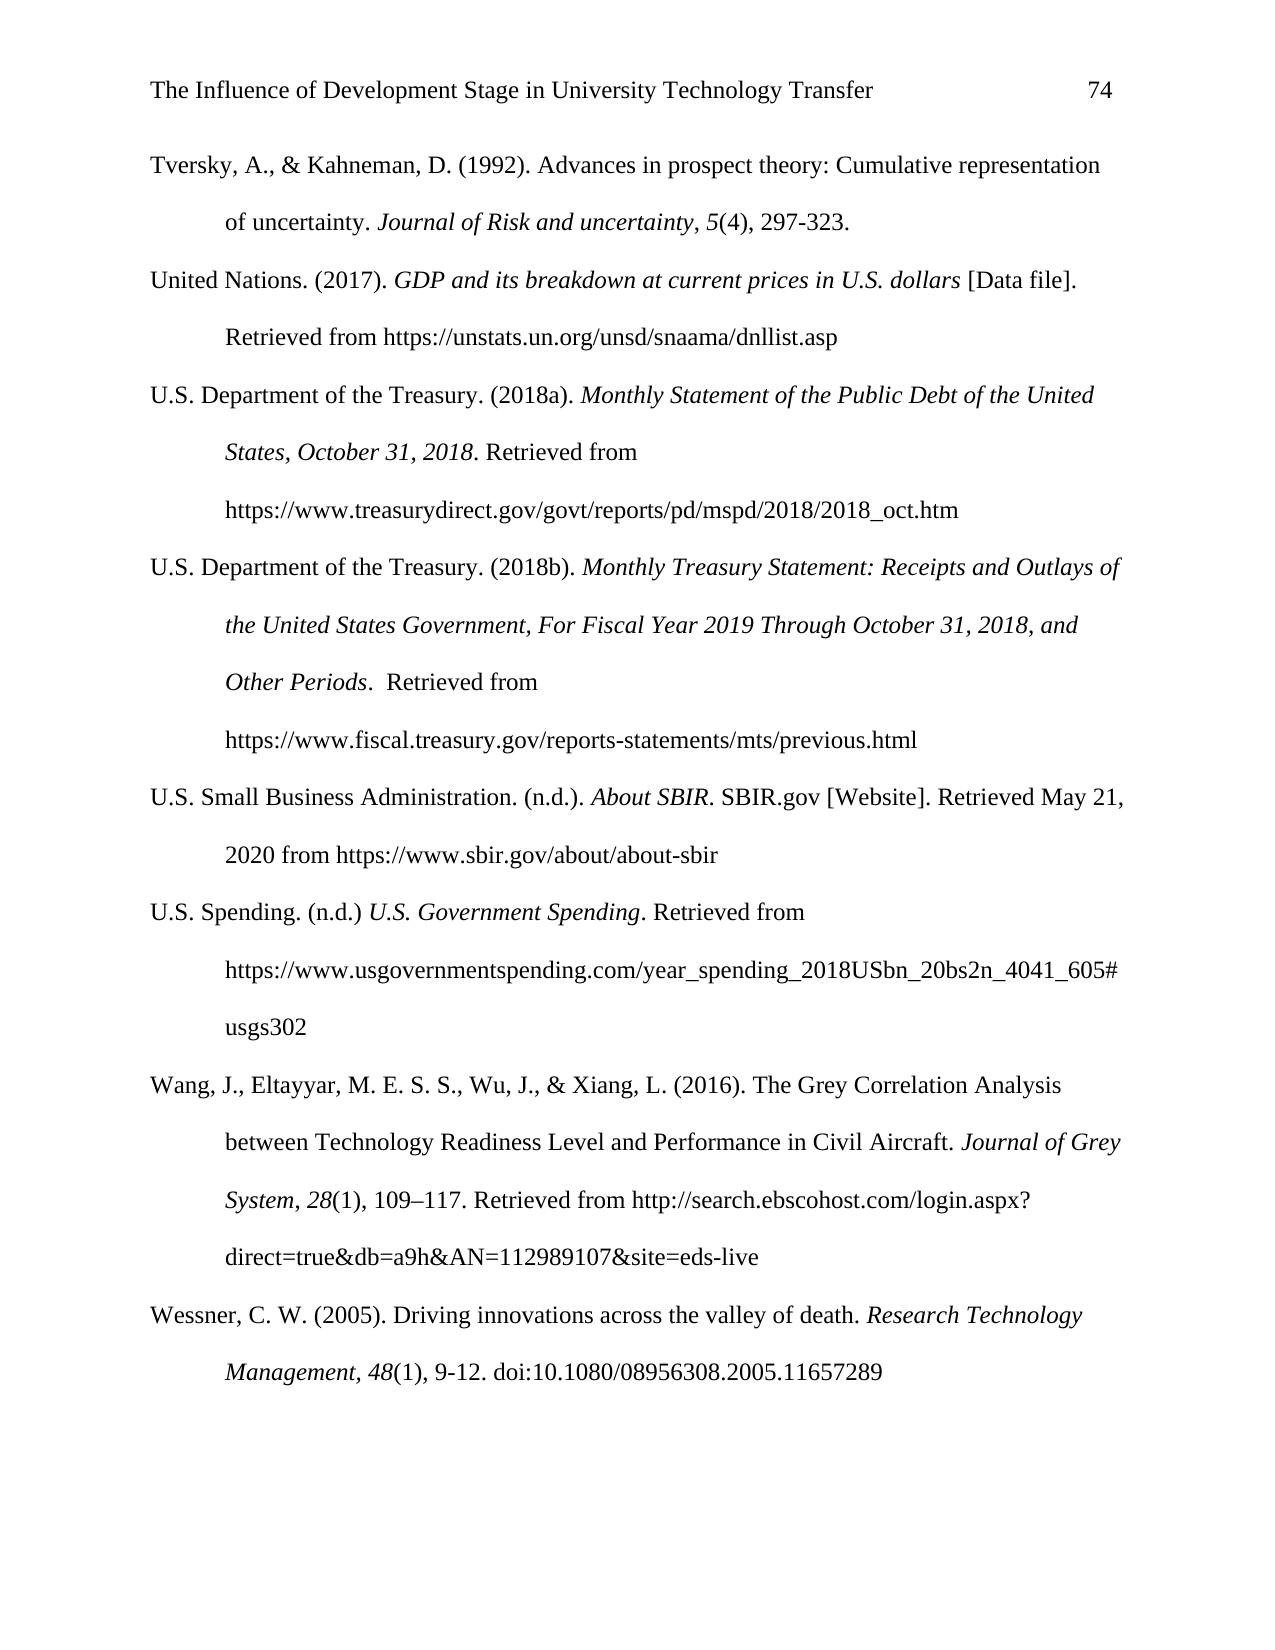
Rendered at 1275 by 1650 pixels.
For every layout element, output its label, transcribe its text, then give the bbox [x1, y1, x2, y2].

text U.S. Department of the Treasury. (2018b). Monthly Treasury Statement: Receipts and Outlays of the United States Government, For Fiscal Year 2019 Through October 31, 2018, and Other Periods. Retrieved from https://www.fiscal.treasury.gov/reports-statements/mts/previous.html [150, 552, 1125, 754]
text Tversky, A., & Kahneman, D. (1992). Advances in prospect theory: Cumulative representation of uncertainty. Journal of Risk and uncertainty, 5(4), 297-323. [150, 150, 1125, 236]
text U.S. Small Business Administration. (n.d.). About SBIR. SBIR.gov [Website]. Retrieved May 21, 2020 from https://www.sbir.gov/about/about-sbir [150, 782, 1125, 869]
text United Nations. (2017). GDP and its breakdown at current prices in U.S. dollars [Data file]. Retrieved from https://unstats.un.org/unsd/snaama/dnllist.asp [150, 265, 1125, 351]
text U.S. Department of the Treasury. (2018a). Monthly Statement of the Public Debt of the United States, October 31, 2018. Retrieved from https://www.treasurydirect.gov/govt/reports/pd/mspd/2018/2018_oct.htm [150, 380, 1125, 524]
text U.S. Spending. (n.d.) U.S. Government Spending. Retrieved from https://www.usgovernmentspending.com/year_spending_2018USbn_20bs2n_4041_605#usgs302 [150, 897, 1125, 1041]
